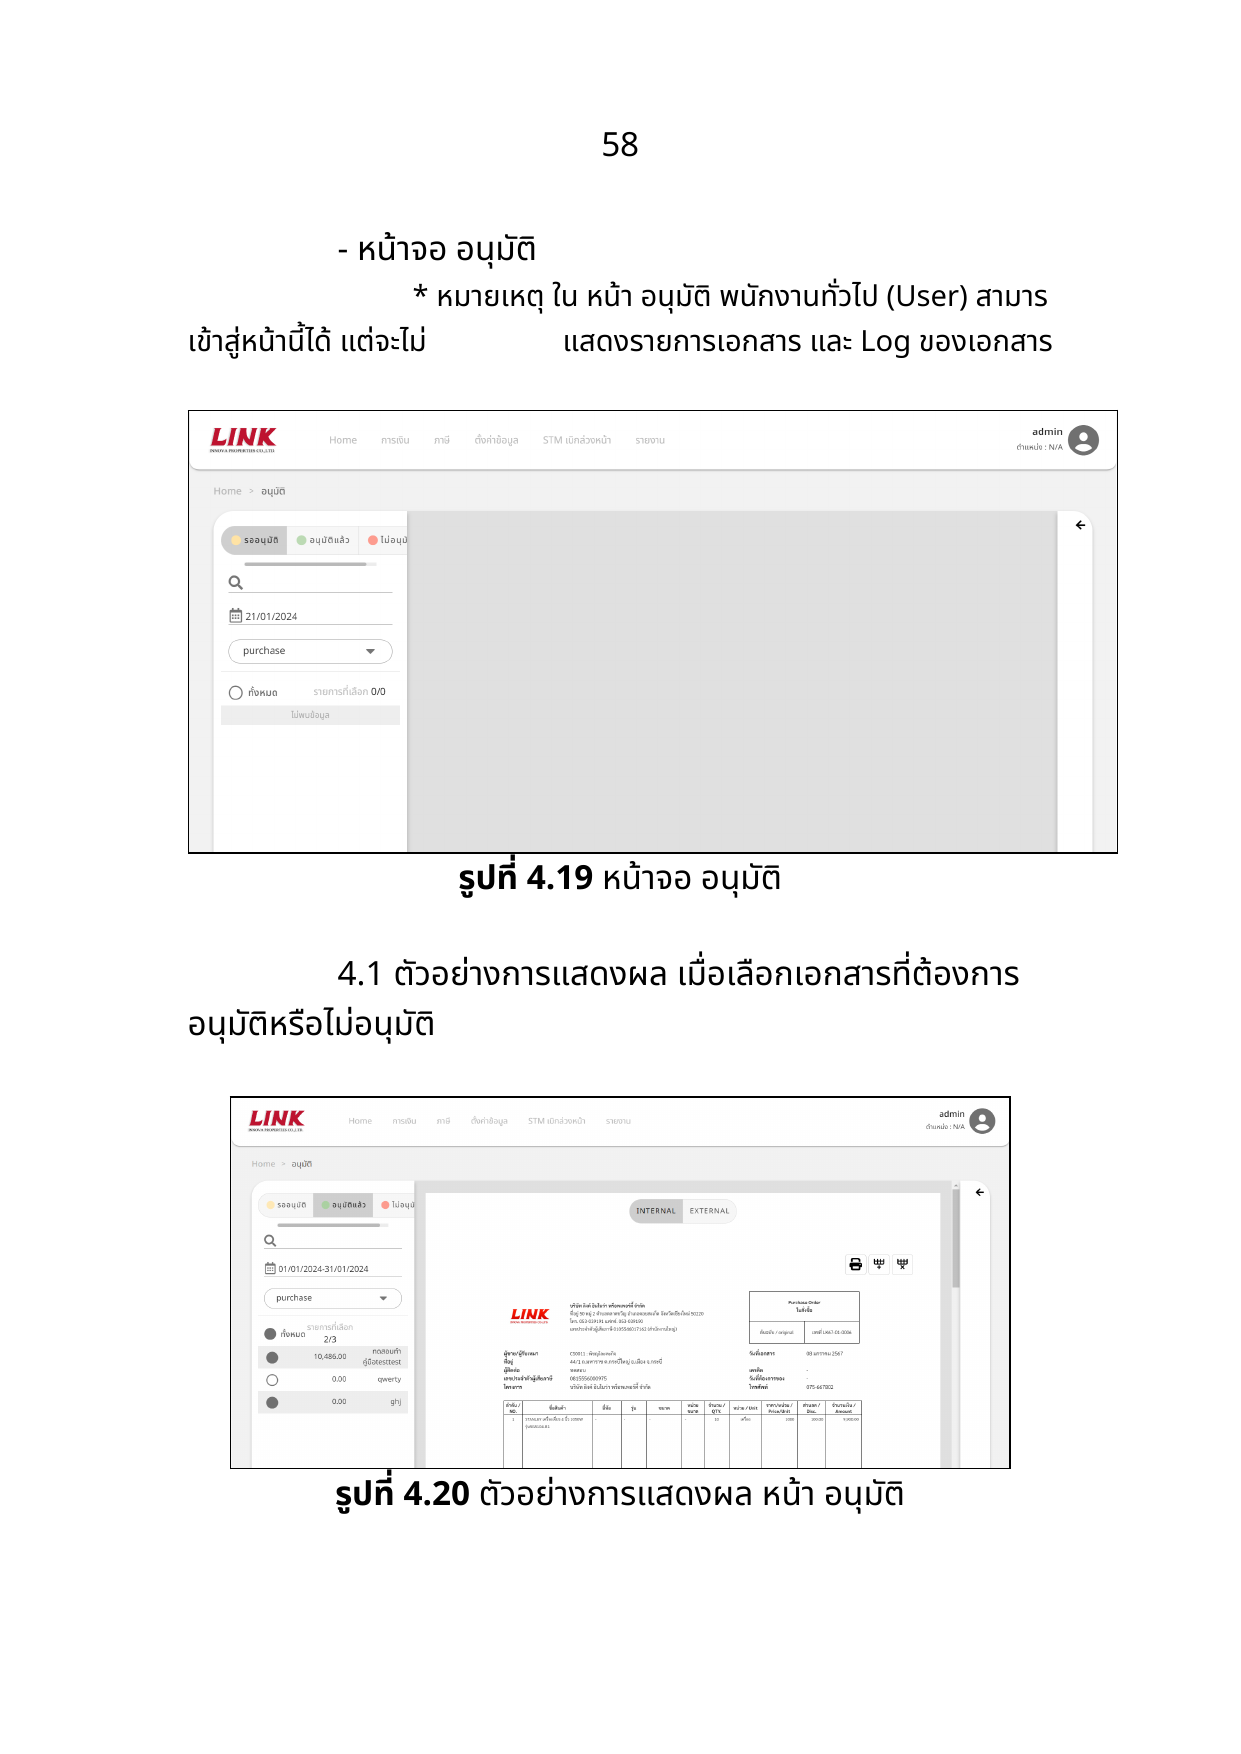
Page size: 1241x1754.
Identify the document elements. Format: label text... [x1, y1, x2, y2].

text รูปที่ 4.19 หน้าจอ อนุมัติ [187, 854, 1053, 904]
text * หมายเหตุ ใน หน้า อนุมัติ พนักงานทั่วไป (User) สามารเข้าสู่หน้านี้ได้ แต่จะไม่ แสดงรายการเอกสาร และ Log ของเอกสาร [187, 276, 1053, 364]
picture [189, 411, 1117, 852]
text - หน้าจอ อนุมัติ [187, 225, 1053, 276]
text 4.1 ตัวอย่างการแสดงผล เมื่อเลือกเอกสารที่ต้องการอนุมัติหรือไม่อนุมัติ [187, 950, 1053, 1051]
text รูปที่ 4.20 ตัวอย่างการแสดงผล หน้า อนุมัติ [187, 1469, 1053, 1520]
picture [231, 1098, 1009, 1468]
